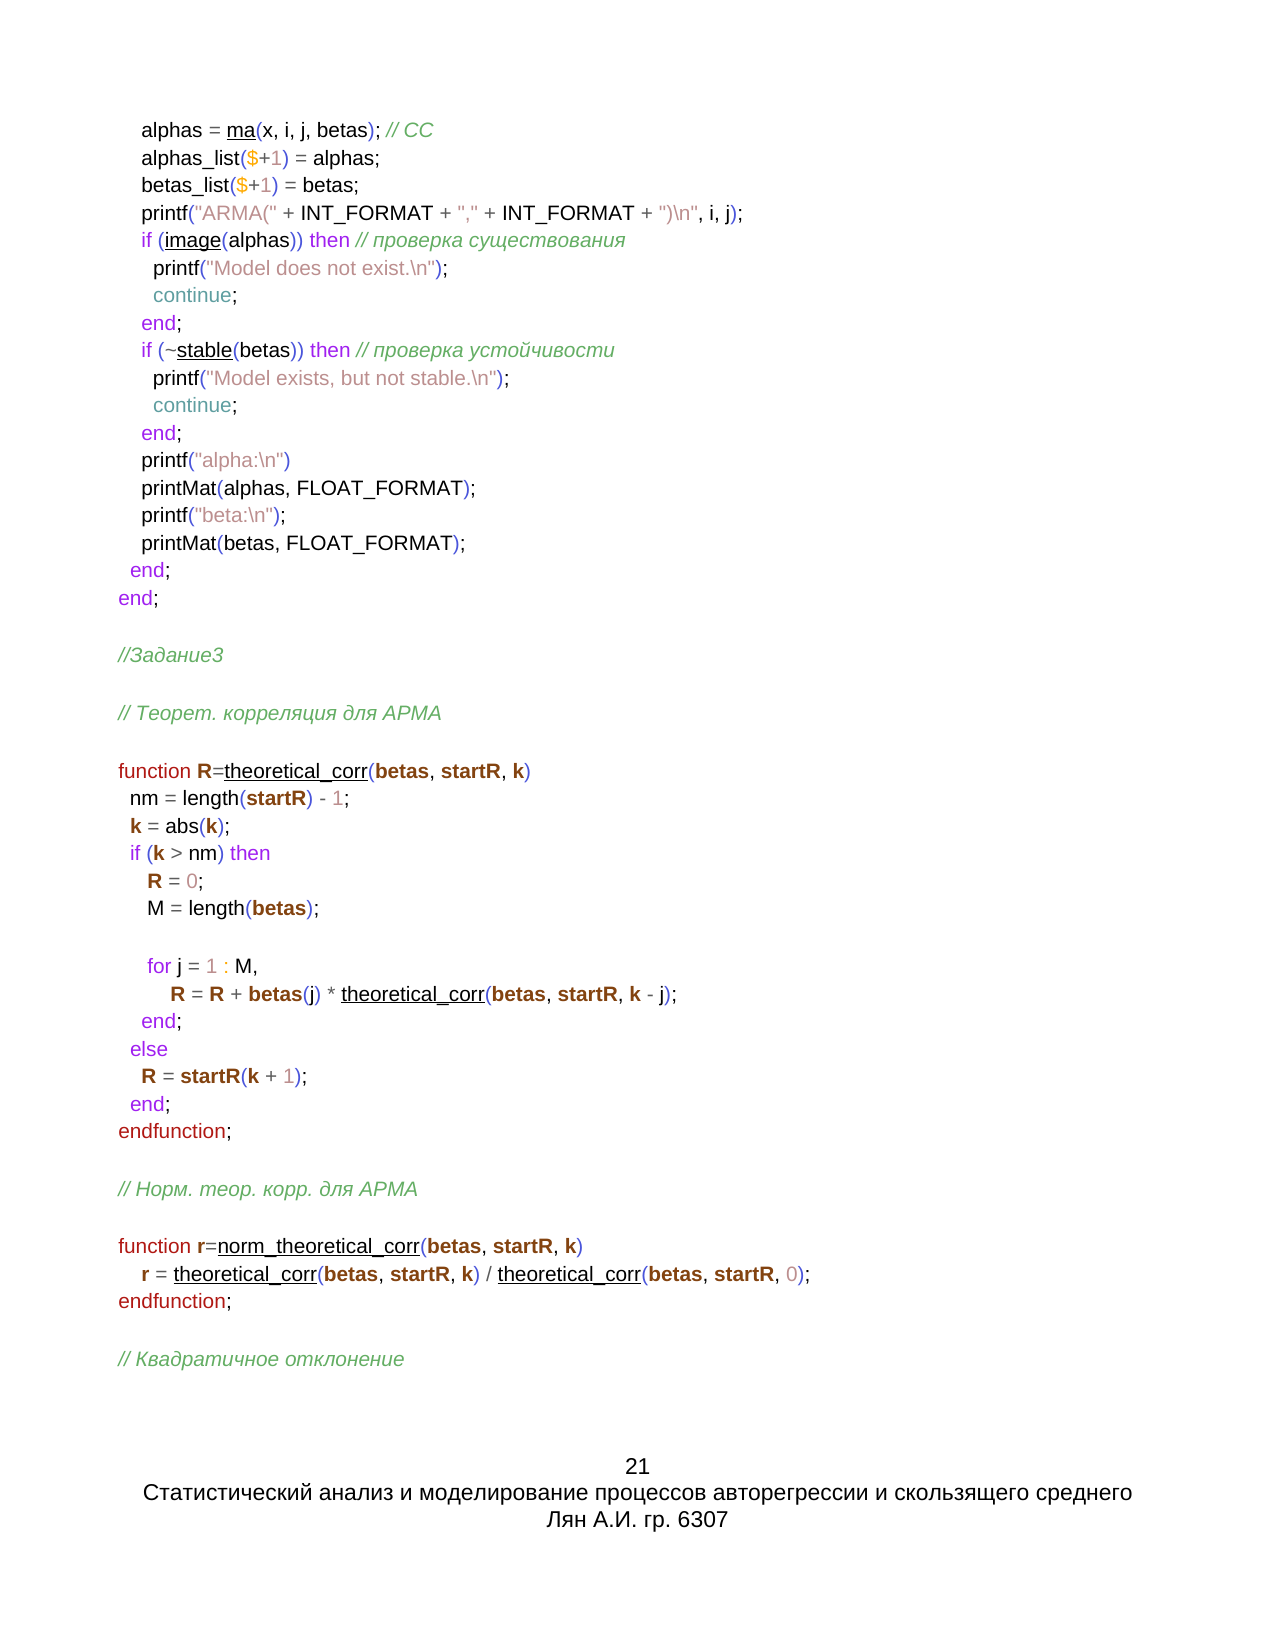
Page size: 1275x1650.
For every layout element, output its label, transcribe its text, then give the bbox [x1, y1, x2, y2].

text if (k > nm) then [118, 841, 1157, 865]
text printMat(alphas, FLOAT_FORMAT); [118, 476, 1157, 499]
text endfunction; [118, 1289, 1157, 1313]
text R = 0; [118, 869, 1157, 893]
text printf("beta:\n"); [118, 503, 1157, 527]
text // Теорет. корреляция для АРМА [118, 701, 1157, 725]
text end; [118, 586, 1157, 609]
text printMat(betas, FLOAT_FORMAT); [118, 531, 1157, 554]
text alphas = ma(x, i, j, betas); // СС [118, 118, 1157, 142]
text betas_list($+1) = betas; [118, 173, 1157, 197]
text k = abs(k); [118, 814, 1157, 838]
text end; [118, 558, 1157, 582]
text R = R + betas(j) * theoretical_corr(betas, startR, k - j); [118, 981, 1157, 1005]
text printf("alpha:\n") [118, 448, 1157, 472]
text // Норм. теор. корр. для АРМА [118, 1177, 1157, 1201]
text continue; [118, 283, 1157, 307]
text M = length(betas); [118, 896, 1157, 920]
text // Квадратичное отклонение [118, 1347, 1157, 1371]
text function r=norm_theoretical_corr(betas, startR, k) [118, 1234, 1157, 1258]
text continue; [118, 393, 1157, 417]
text end; [118, 421, 1157, 444]
text end; [118, 1091, 1157, 1115]
text r = theoretical_corr(betas, startR, k) / theoretical_corr(betas, startR, 0); [118, 1262, 1157, 1286]
text function R=theoretical_corr(betas, startR, k) [118, 759, 1157, 783]
text alphas_list($+1) = alphas; [118, 146, 1157, 169]
text printf("Model does not exist.\n"); [118, 256, 1157, 279]
text else [118, 1036, 1157, 1060]
text end; [118, 311, 1157, 334]
text nm = length(startR) - 1; [118, 786, 1157, 810]
text printf("Model exists, but not stable.\n"); [118, 366, 1157, 389]
text printf("ARMA(" + INT_FORMAT + "," + INT_FORMAT + ")\n", i, j); [118, 201, 1157, 224]
text R = startR(k + 1); [118, 1064, 1157, 1088]
text if (~stable(betas)) then // проверка устойчивости [118, 338, 1157, 362]
text //Задание3 [118, 643, 1157, 667]
text endfunction; [118, 1119, 1157, 1143]
text for j = 1 : M, [118, 954, 1157, 978]
text end; [118, 1009, 1157, 1033]
text if (image(alphas)) then // проверка существования [118, 228, 1157, 252]
